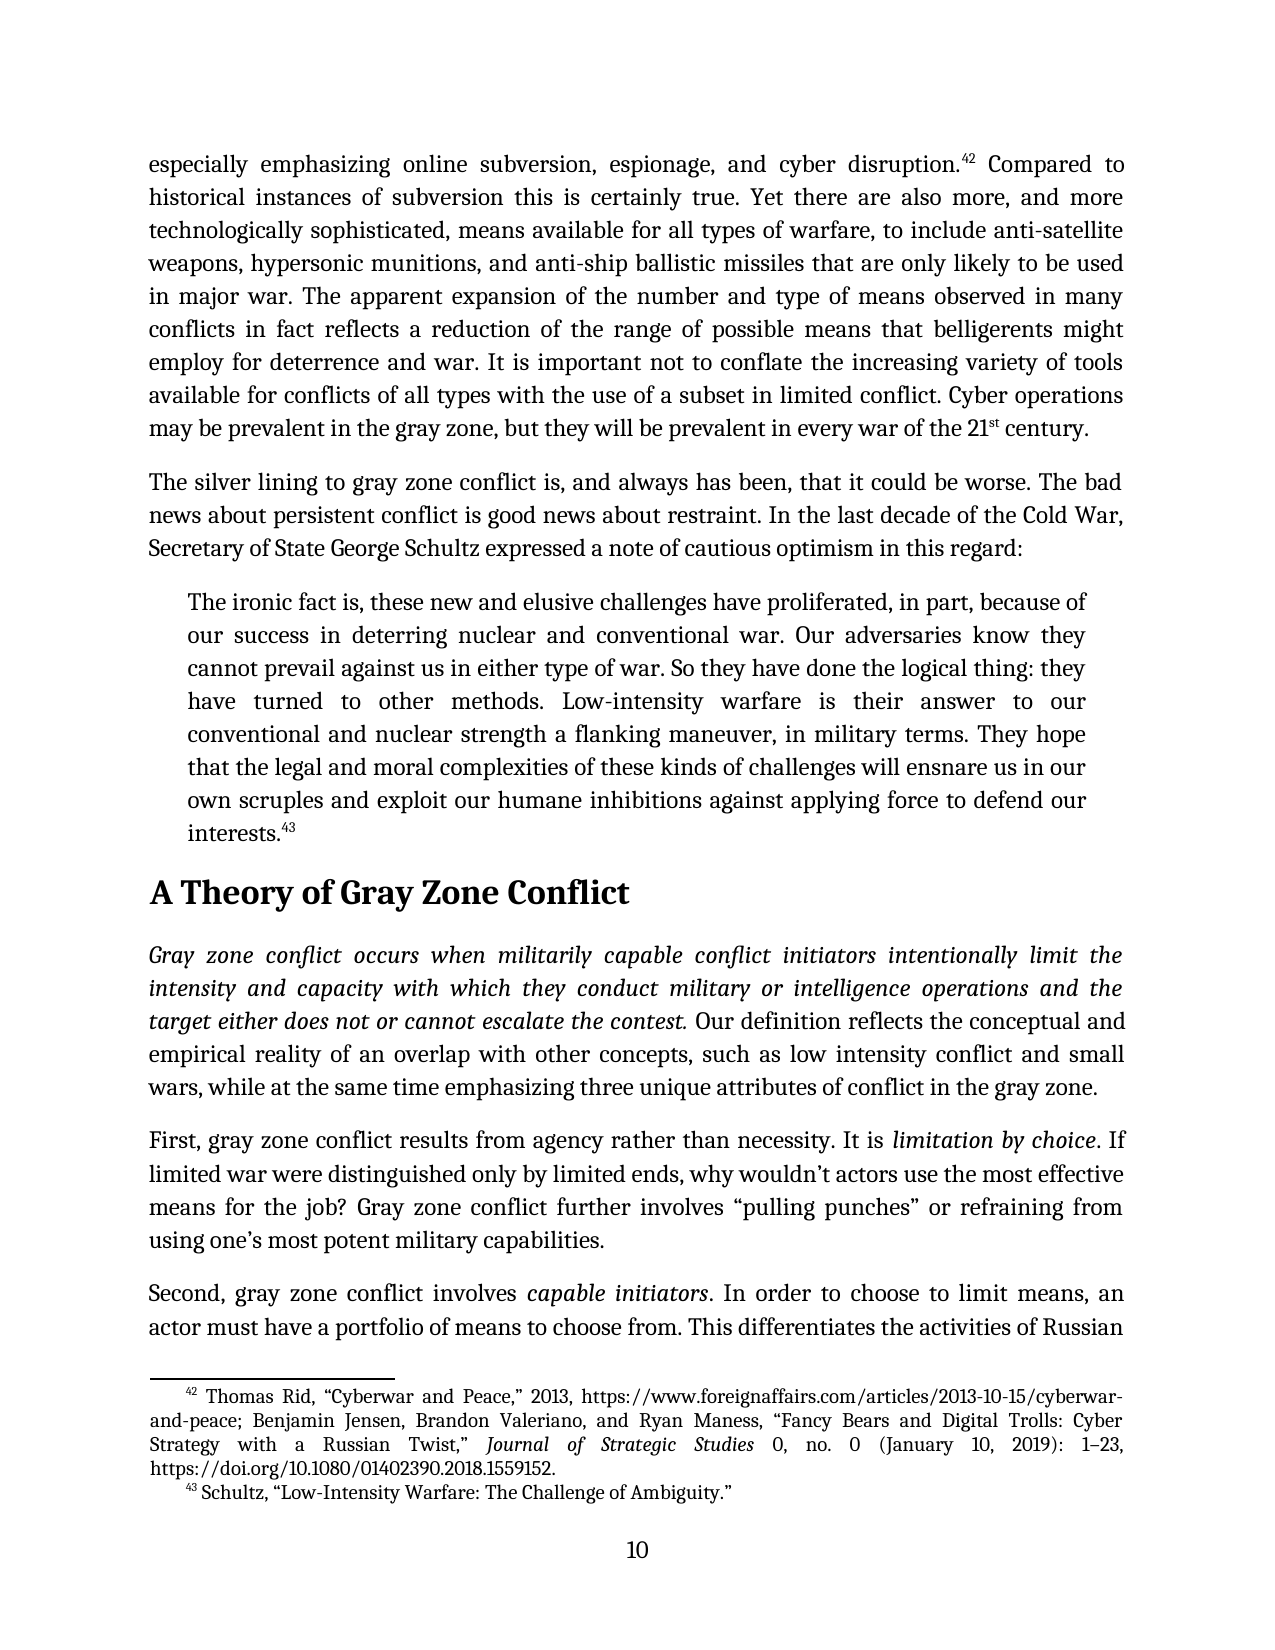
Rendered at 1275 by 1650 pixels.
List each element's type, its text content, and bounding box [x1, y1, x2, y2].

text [148, 1279, 1125, 1341]
text Gray zone conflict occurs when militarily capable conflict initiators intentionally limit the intensity and capacity with which they conduct military or intelligence operations and the target either does not or cannot escalate the contest. Our definition reflects the conceptual and empirical reality of an overlap with other concepts, such as low intensity conflict and small wars, while at the same time emphasizing three unique attributes of conflict in the gray zone. [148, 941, 1127, 1101]
text The silver lining to gray zone conflict is, and always has been, that it could be worse. The bad news about persistent conflict is good news about restraint. In the last decade of the Cold War, Secretary of State George Schultz expressed a note of cautious optimism in this regard: [148, 468, 1125, 563]
text First, gray zone conflict results from agency rather than necessity. It is limitation by choice. If limited war were distinguished only by limited ends, why wouldn’t actors use the most effective means for the job? Gray zone conflict further involves “pulling punches” or refraining from using one’s most potent military capabilities. [148, 1126, 1125, 1254]
text The ironic fact is, these new and elusive challenges have proliferated, in part, because of our success in deterring nuclear and conventional war. Our adversaries know they cannot prevail against us in either type of war. So they have done the logical thing: they have turned to other methods. Low-intensity warfare is their answer to our conventional and nuclear strength a flanking maneuver, in military terms. They hope that the legal and moral complexities of these kinds of challenges will ensnare us in our own scruples and exploit our humane inhibitions against applying force to defend our interests. [187, 588, 1087, 848]
text Even those who are skeptical of the potency of new information technologies still tend to highlight the expanded repertoire of military strategies available for low intensity conflict, especially emphasizing online subversion, espionage, and cyber disruption. Compared to historical instances of subversion this is certainly true. Yet there are also more, and more technologically sophisticated, means available for all types of warfare, to include anti-satellite weapons, hypersonic munitions, and anti-ship ballistic missiles that are only likely to be used in major war. The apparent expansion of the number and type of means observed in many conflicts in fact reflects a reduction of the range of possible means that belligerents might employ for deterrence and war. It is important not to conflate the increasing variety of tools available for conflicts of all types with the use of a subset in limited conflict. Cyber operations may be prevalent in the gray zone, but they will be prevalent in every war of the 21st century. [148, 150, 1125, 443]
subtitle A Theory of Gray Zone Conflict [149, 873, 1125, 914]
